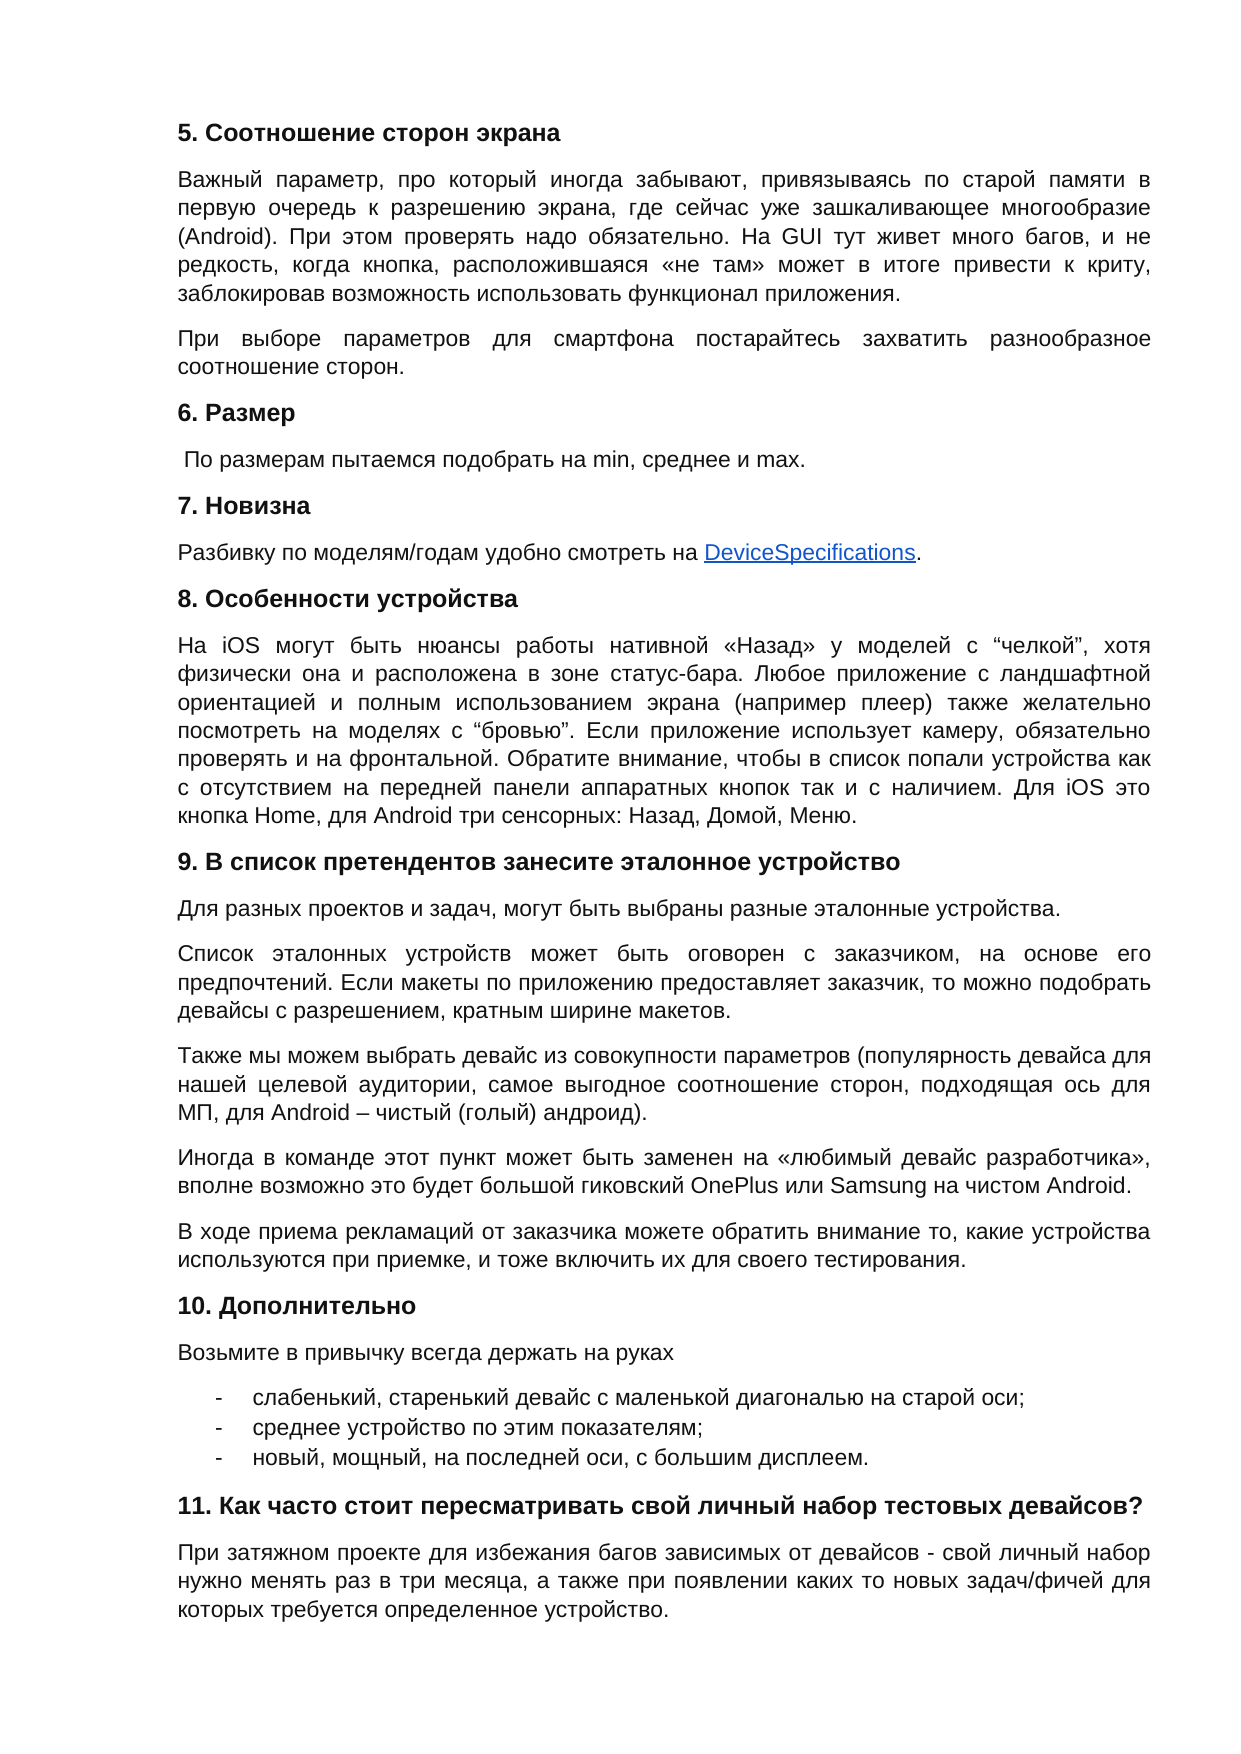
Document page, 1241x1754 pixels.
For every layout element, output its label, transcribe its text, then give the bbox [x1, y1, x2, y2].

subtitle 5. Соотношение сторон экрана [177, 118, 1152, 147]
subtitle 6. Размер [177, 398, 1152, 427]
subtitle 8. Особенности устройства [177, 584, 1152, 613]
text В ходе приема рекламаций от заказчика можете обратить внимание то, какие устройства используются при приемке, и тоже включить их для своего тестирования. [177, 1218, 1152, 1272]
list слабенький, старенький девайс с маленькой диагональю на старой оси; [215, 1384, 1152, 1410]
list среднее устройство по этим показателям; [215, 1414, 1152, 1441]
text Возьмите в привычку всегда держать на руках [177, 1339, 1152, 1365]
text По размерам пытаемся подобрать на min, среднее и max. [177, 446, 1152, 472]
list новый, мощный, на последней оси, с большим дисплеем. [215, 1444, 1152, 1471]
subtitle 9. В список претендентов занесите эталонное устройство [177, 847, 1152, 876]
text Важный параметр, про который иногда забывают, привязываясь по старой памяти в первую очередь к разрешению экрана, где сейчас уже зашкаливающее многообразие (Android). При этом проверять надо обязательно. На GUI тут живет много багов, и не редкость, когда кнопка, расположившаяся «не там» может в итоге привести к криту, заблокировав возможность использовать функционал приложения. [177, 166, 1152, 306]
text При затяжном проекте для избежания багов зависимых от девайсов - свой личный набор нужно менять раз в три месяца, а также при появлении каких то новых задач/фичей для которых требуется определенное устройство. [177, 1539, 1152, 1622]
text Список эталонных устройств может быть оговорен с заказчиком, на основе его предпочтений. Если макеты по приложению предоставляет заказчик, то можно подобрать девайсы с разрешением, кратным ширине макетов. [177, 940, 1152, 1023]
text Для разных проектов и задач, могут быть выбраны разные эталонные устройства. [177, 895, 1152, 921]
text Иногда в команде этот пункт может быть заменен на «любимый девайс разработчика», вполне возможно это будет большой гиковский OnePlus или Samsung на чистом Android. [177, 1144, 1152, 1199]
text На iOS могут быть нюансы работы нативной «Назад» у моделей с “челкой”, хотя физически она и расположена в зоне статус-бара. Любое приложение с ландшафтной ориентацией и полным использованием экрана (например плеер) также желательно посмотреть на моделях с “бровью”. Если приложение использует камеру, обязательно проверять и на фронтальной. Обратите внимание, чтобы в список попали устройства как с отсутствием на передней панели аппаратных кнопок так и с наличием. Для iOS это кнопка Home, для Android три сенсорных: Назад, Домой, Меню. [177, 632, 1152, 828]
subtitle 7. Новизна [177, 491, 1152, 520]
text Разбивку по моделям/годам удобно смотреть на DeviceSpecifications. [177, 539, 1152, 565]
subtitle 10. Дополнительно [177, 1291, 1152, 1320]
text При выборе параметров для смартфона постарайтесь захватить разнообразное соотношение сторон. [177, 325, 1152, 379]
subtitle 11. Как часто стоит пересматривать свой личный набор тестовых девайсов? [177, 1491, 1152, 1520]
text Также мы можем выбрать девайс из совокупности параметров (популярность девайса для нашей целевой аудитории, самое выгодное соотношение сторон, подходящая ось для МП, для Android – чистый (голый) андроид). [177, 1042, 1152, 1125]
